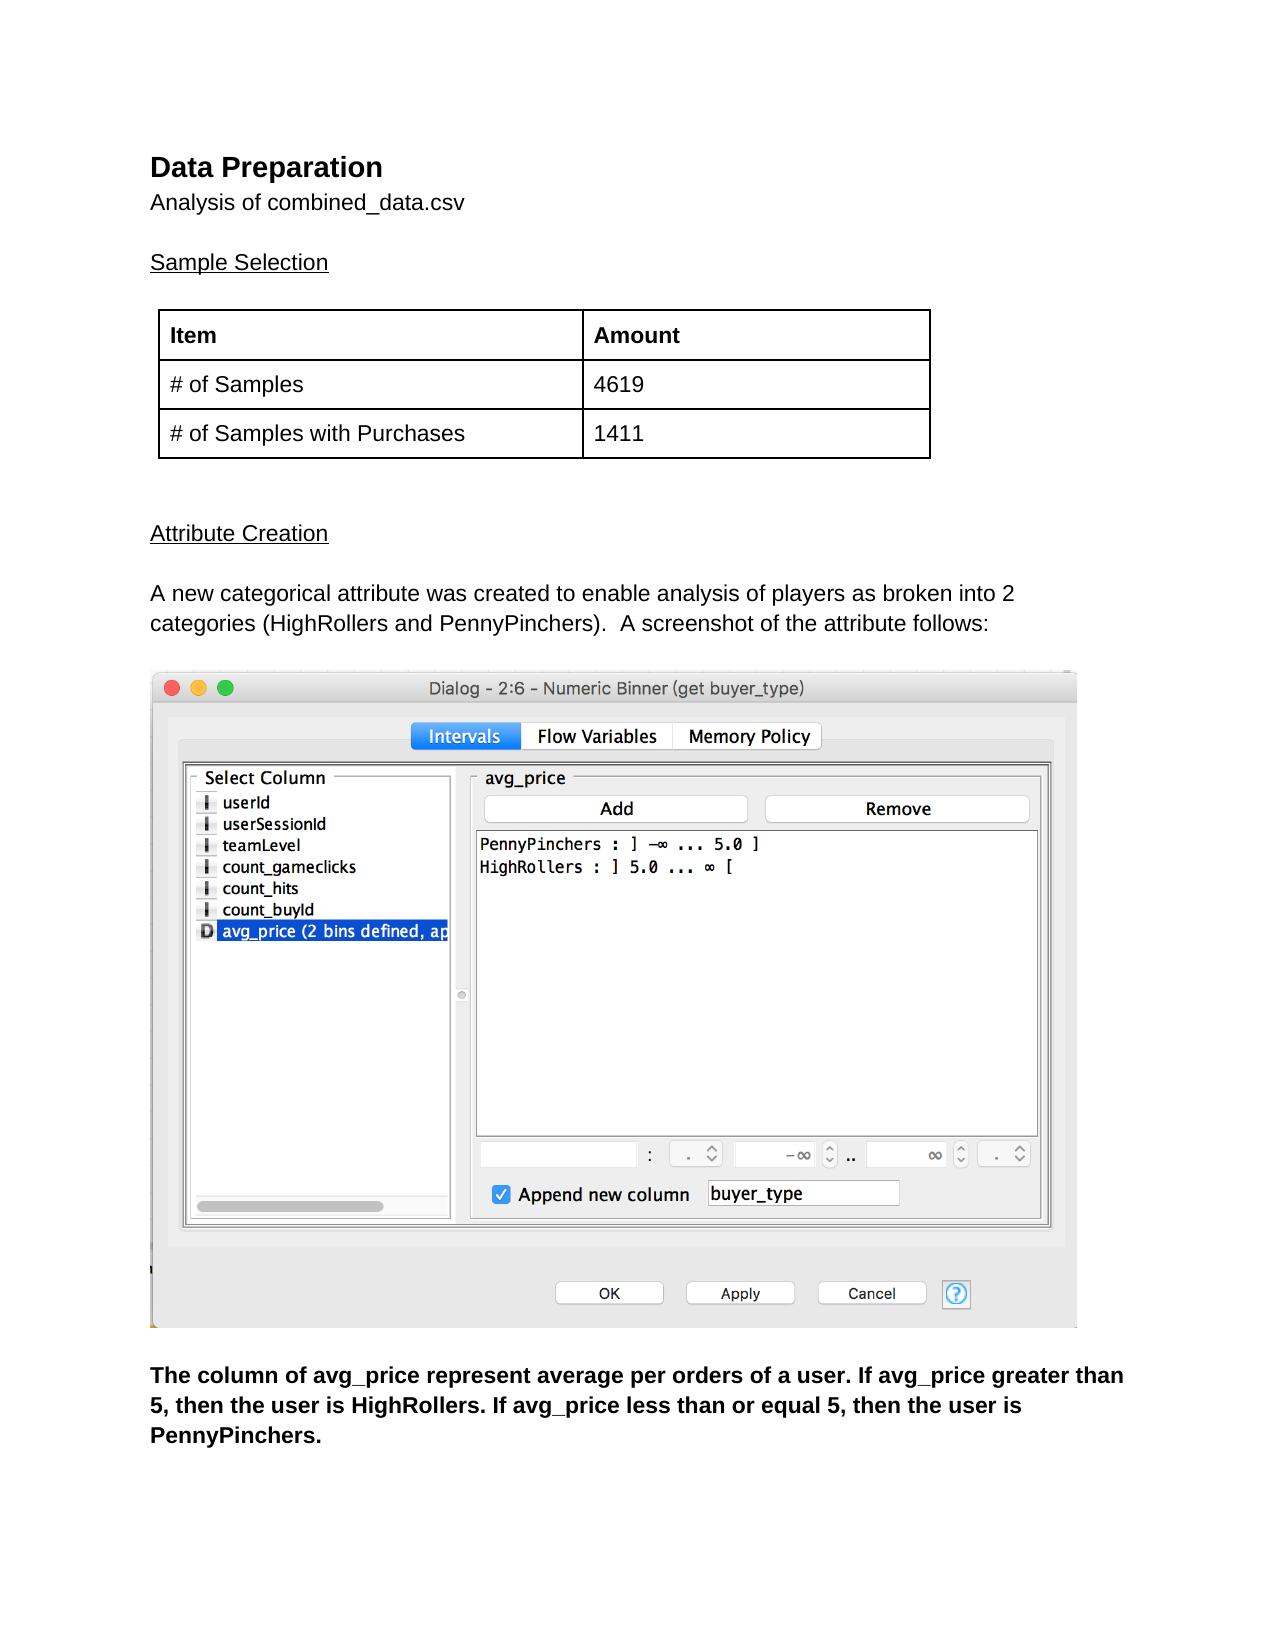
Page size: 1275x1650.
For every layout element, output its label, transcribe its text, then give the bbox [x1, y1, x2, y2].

text Attribute Creation [150, 520, 1125, 546]
text Data Preparation [150, 150, 1125, 183]
table_cell # of Samples [160, 361, 582, 408]
table_cell 4619 [584, 361, 929, 408]
text Sample Selection [150, 249, 1125, 275]
table_cell 1411 [584, 410, 929, 457]
text Analysis of combined_data.csv [150, 188, 1125, 215]
table_header Item [160, 311, 582, 359]
text The column of avg_price represent average per orders of a user. If avg_price greater than 5, then the user is HighRollers. If avg_price less than or equal 5, then the user is PennyPinchers. [150, 1362, 1125, 1448]
table_header Amount [584, 311, 929, 359]
table_cell # of Samples with Purchases [160, 410, 582, 457]
picture [150, 670, 1078, 1328]
text A new categorical attribute was created to enable analysis of players as broken into 2 categories (HighRollers and PennyPinchers). A screenshot of the attribute follows: [150, 580, 1125, 637]
